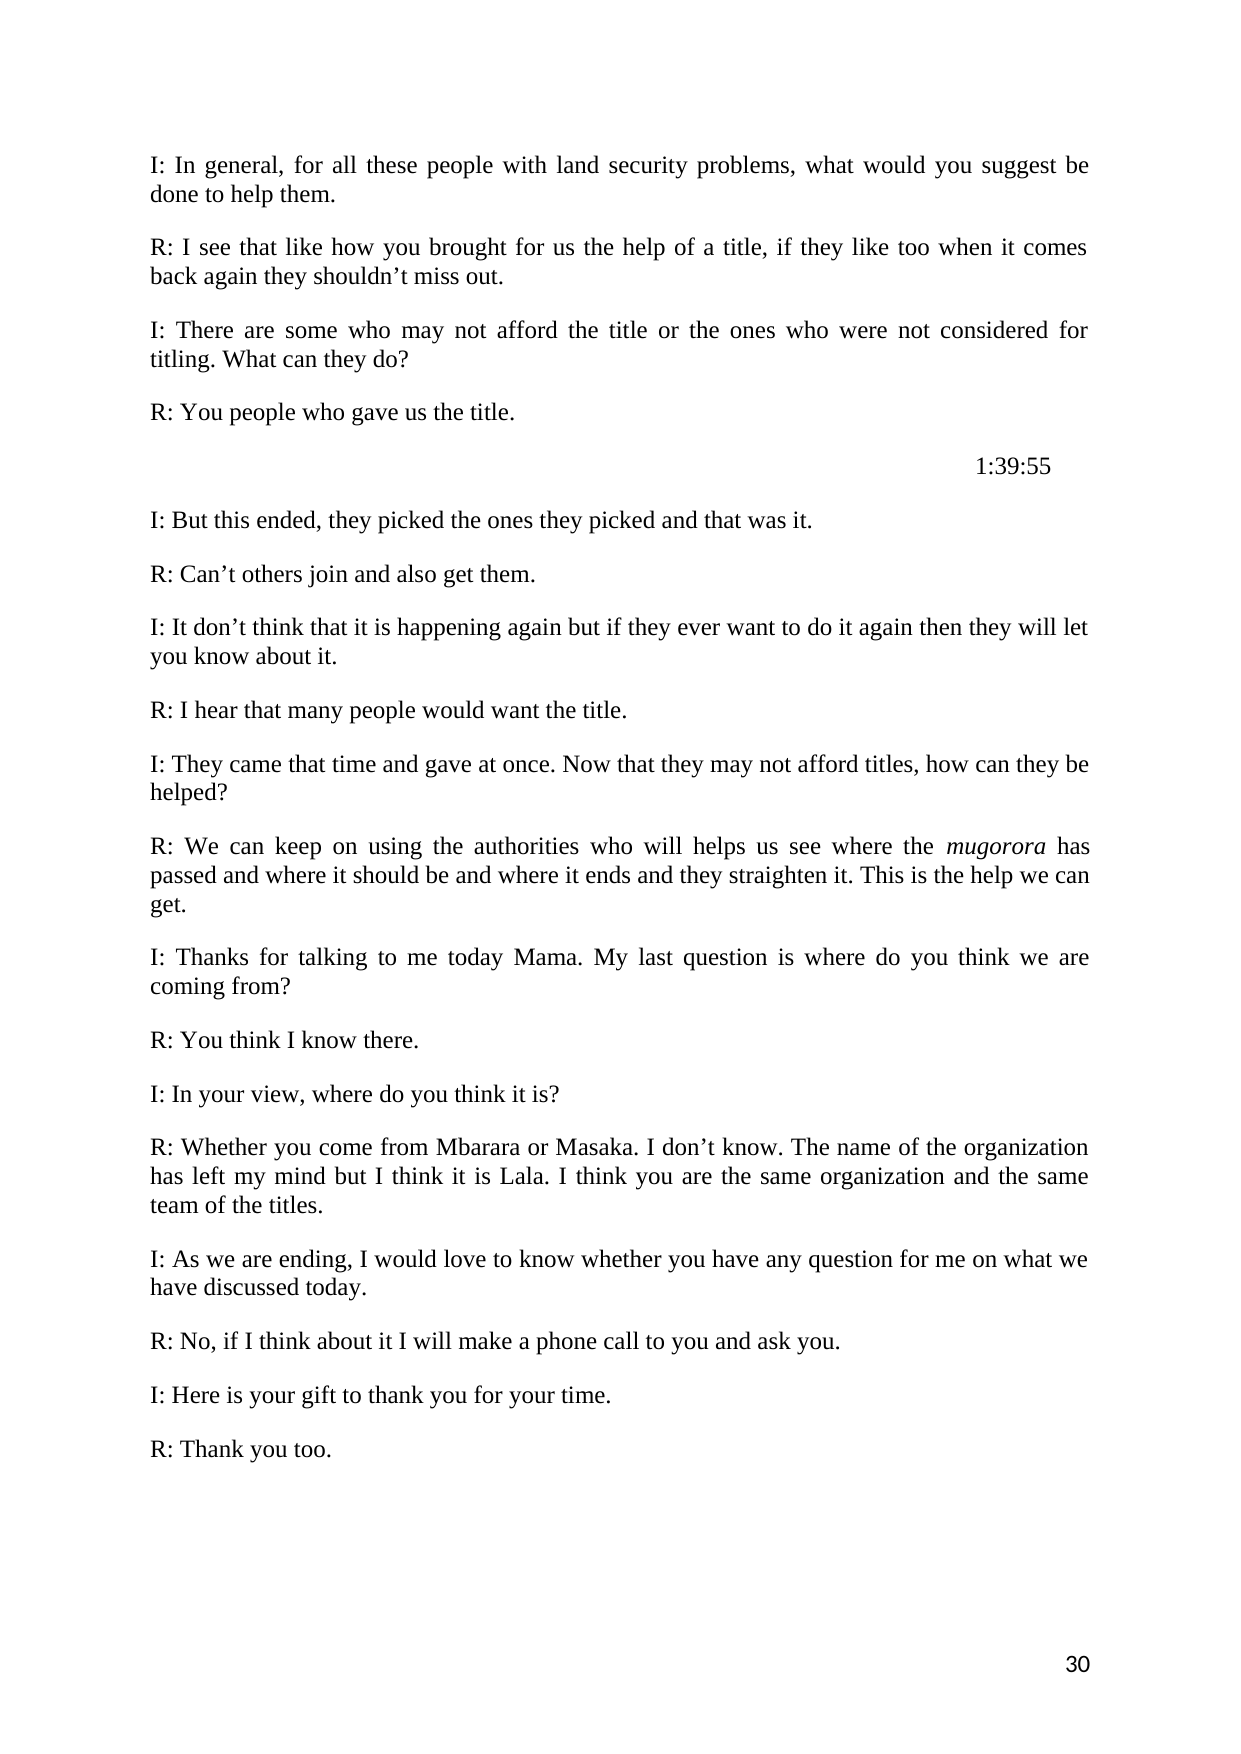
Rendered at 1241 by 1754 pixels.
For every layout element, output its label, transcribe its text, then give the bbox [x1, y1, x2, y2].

text I: Thanks for talking to me today Mama. My last question is where do you think we are coming from? [150, 942, 1090, 1000]
text I: In general, for all these people with land security problems, what would you suggest be done to help them. [150, 150, 1090, 207]
text R: I see that like how you brought for us the help of a title, if they like too when it comes back again they shouldn’t miss out. [150, 232, 1090, 290]
text I: It don’t think that it is happening again but if they ever want to do it again then they will let you know about it. [150, 612, 1090, 670]
text R: No, if I think about it I will make a phone call to you and ask you. [150, 1326, 1090, 1355]
text 1:39:55 [975, 451, 1090, 480]
text R: Thank you too. [150, 1434, 1090, 1462]
text R: We can keep on using the authorities who will helps us see where the mugorora has passed and where it should be and where it ends and they straighten it. This is the help we can get. [150, 831, 1090, 917]
text I: In your view, where do you think it is? [150, 1079, 1090, 1107]
text I: They came that time and gave at once. Now that they may not afford titles, how can they be helped? [150, 749, 1090, 806]
text R: You think I know there. [150, 1025, 1090, 1054]
text I: But this ended, they picked the ones they picked and that was it. [150, 505, 1090, 534]
text R: I hear that many people would want the title. [150, 695, 1090, 724]
text I: Here is your gift to thank you for your time. [150, 1380, 1090, 1409]
text I: As we are ending, I would love to know whether you have any question for me on what we have discussed today. [150, 1244, 1090, 1301]
text R: Can’t others join and also get them. [150, 559, 1090, 587]
text I: There are some who may not afford the title or the ones who were not considered for titling. What can they do? [150, 315, 1090, 372]
text R: You people who gave us the title. [150, 397, 1090, 426]
text R: Whether you come from Mbarara or Masaka. I don’t know. The name of the organization has left my mind but I think it is Lala. I think you are the same organization and the same team of the titles. [150, 1132, 1090, 1219]
